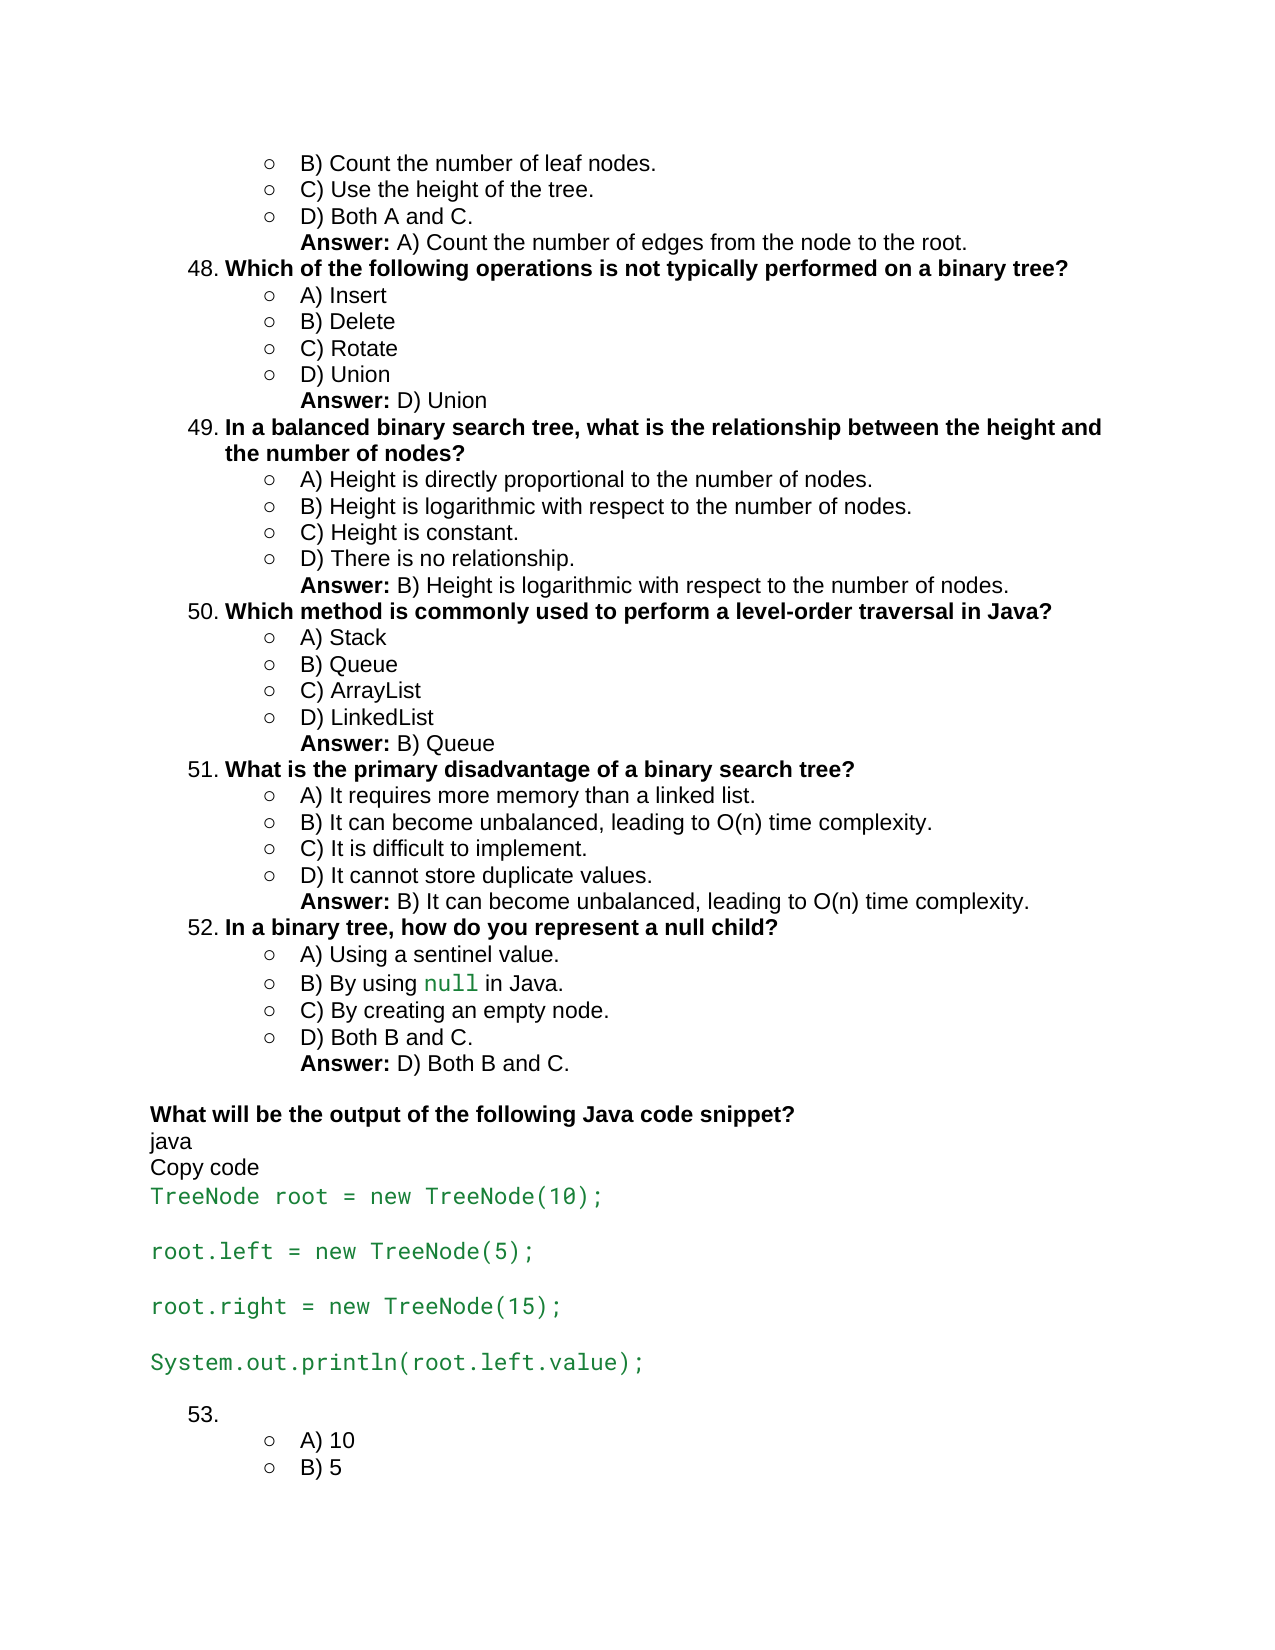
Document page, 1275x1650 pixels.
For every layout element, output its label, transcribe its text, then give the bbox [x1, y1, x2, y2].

list Which of the following operations is not typically performed on a binary tree? [187, 255, 1125, 282]
list C) It is difficult to implement. [262, 835, 1125, 862]
list What is the primary disadvantage of a binary search tree? [187, 756, 1125, 782]
list A) Stack [262, 624, 1125, 651]
list A) 10 [262, 1427, 1125, 1454]
list D) It cannot store duplicate values. Answer: B) It can become unbalanced, leading to O(n) time complexity. [262, 862, 1125, 914]
text What will be the output of the following Java code snippet? java Copy code TreeNode root = new TreeNode(10); [150, 1101, 1125, 1211]
list A) Insert [262, 282, 1125, 308]
list D) There is no relationship. Answer: B) Height is logarithmic with respect to the number of nodes. [262, 545, 1125, 598]
list A) It requires more memory than a linked list. [262, 782, 1125, 809]
list D) Both A and C. Answer: A) Count the number of edges from the node to the root. [262, 203, 1125, 255]
list B) Height is logarithmic with respect to the number of nodes. [262, 493, 1125, 519]
text root.left = new TreeNode(5); [150, 1236, 1125, 1266]
list Which method is commonly used to perform a level-order traversal in Java? [187, 598, 1125, 624]
list B) Count the number of leaf nodes. [262, 150, 1125, 176]
list C) Rotate [262, 334, 1125, 361]
text root.right = new TreeNode(15); [150, 1291, 1125, 1321]
list A) Using a sentinel value. [262, 941, 1125, 967]
list D) LinkedList Answer: B) Queue [262, 703, 1125, 756]
list B) By using null in Java. [262, 967, 1125, 997]
list D) Both B and C. Answer: D) Both B and C. [262, 1023, 1125, 1076]
list In a binary tree, how do you represent a null child? [187, 914, 1125, 941]
list D) Union Answer: D) Union [262, 361, 1125, 413]
list B) It can become unbalanced, leading to O(n) time complexity. [262, 809, 1125, 835]
list B) Queue [262, 651, 1125, 677]
list C) By creating an empty node. [262, 997, 1125, 1023]
list C) Height is constant. [262, 519, 1125, 545]
list A) Height is directly proportional to the number of nodes. [262, 466, 1125, 493]
list C) ArrayList [262, 677, 1125, 703]
text System.out.println(root.left.value); [150, 1346, 1125, 1376]
list B) 5 [262, 1454, 1125, 1480]
list In a balanced binary search tree, what is the relationship between the height and the number of nodes? [187, 413, 1125, 466]
list C) Use the height of the tree. [262, 176, 1125, 203]
list B) Delete [262, 308, 1125, 334]
